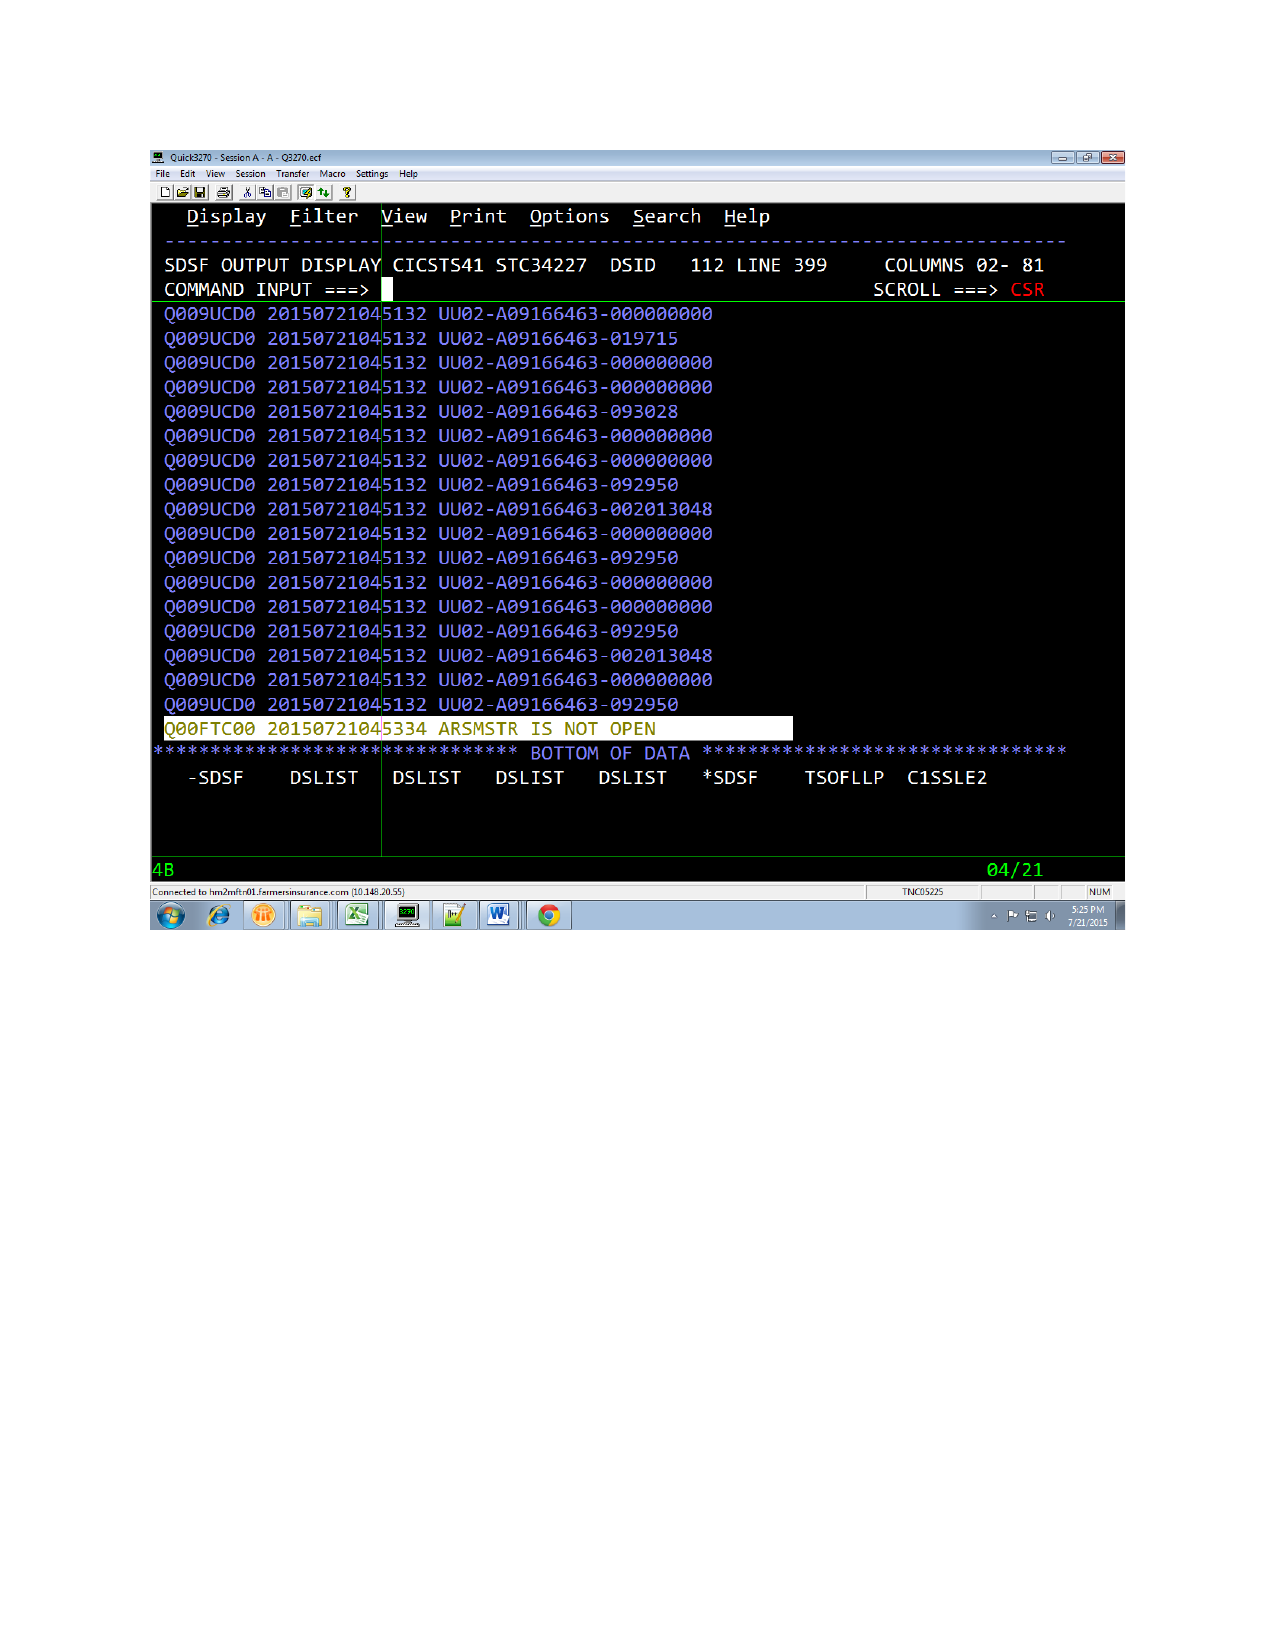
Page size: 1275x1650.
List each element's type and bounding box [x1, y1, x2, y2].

picture [150, 150, 1125, 930]
